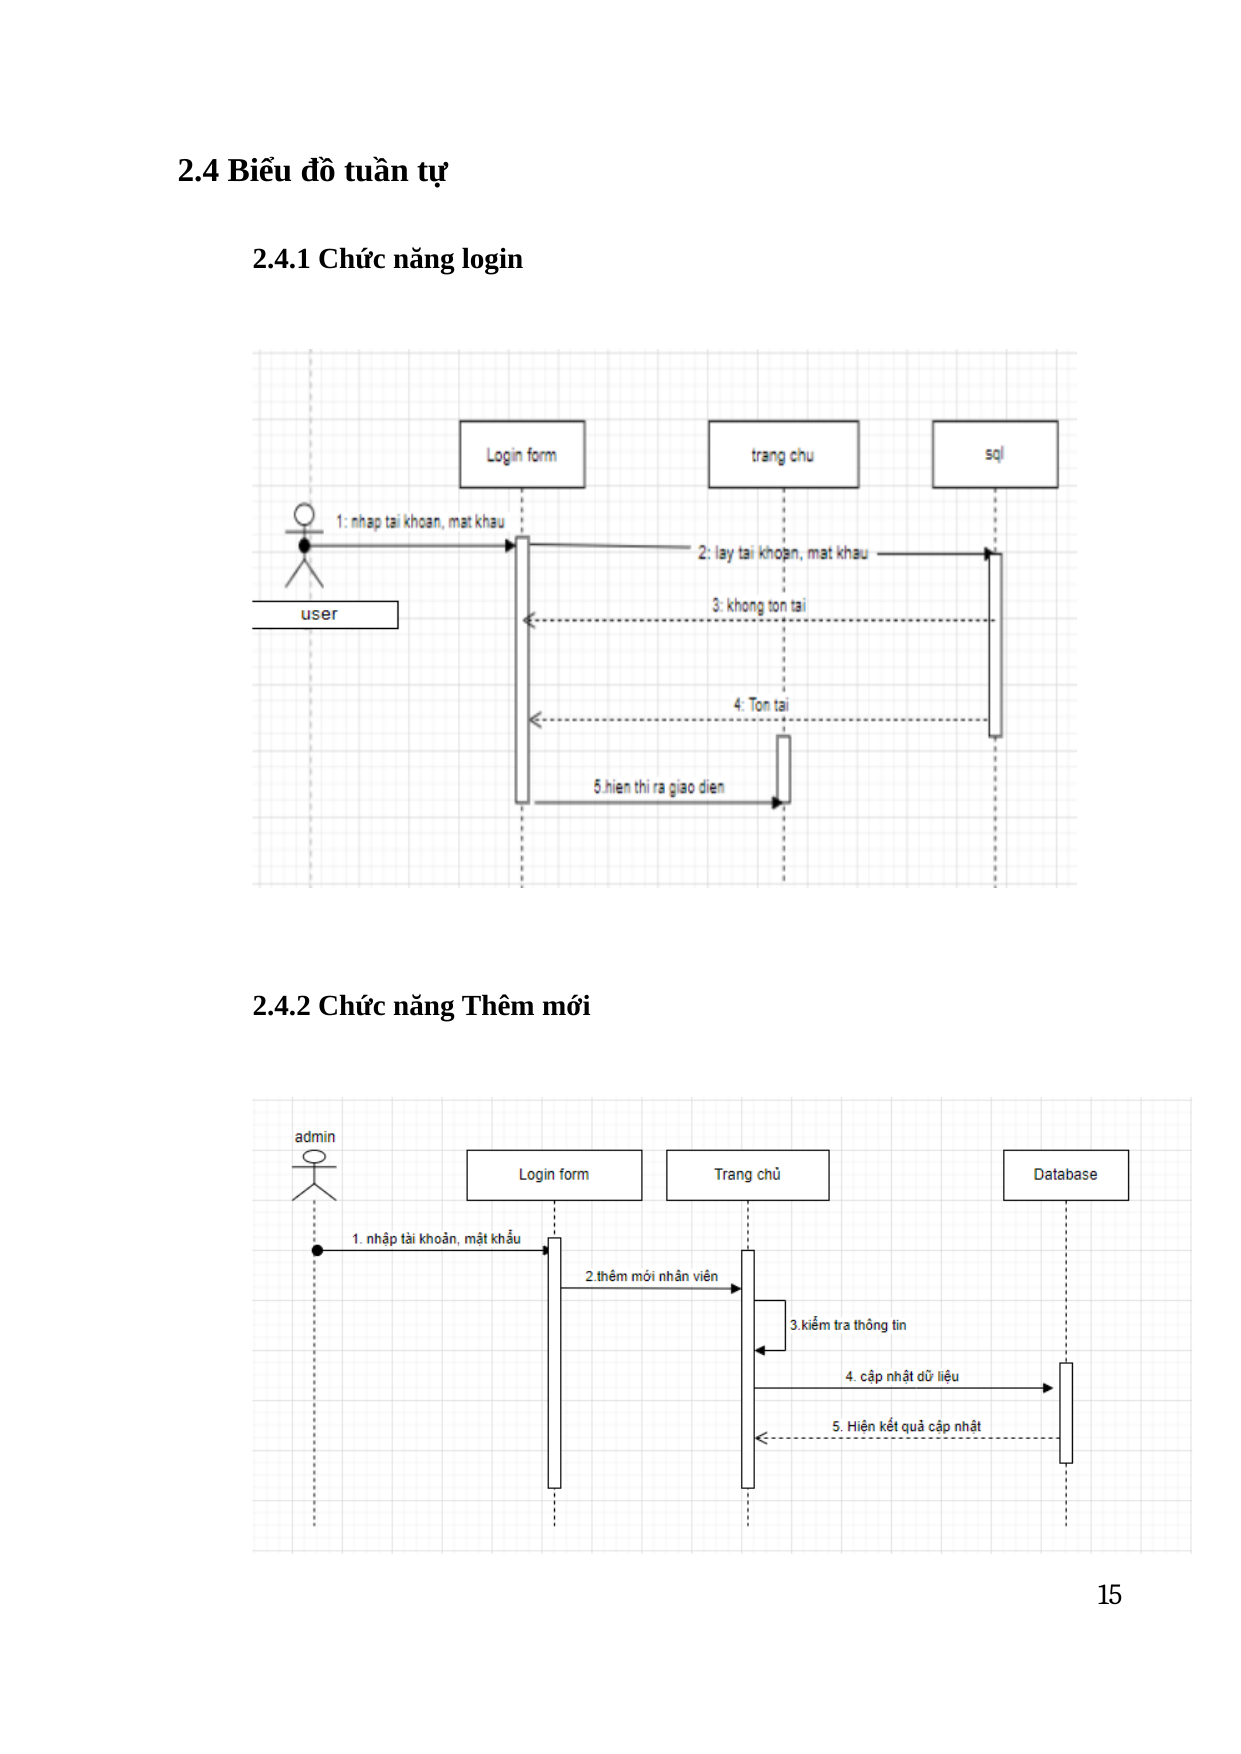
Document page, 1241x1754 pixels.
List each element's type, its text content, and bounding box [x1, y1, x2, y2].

picture [252, 1097, 1193, 1554]
subtitle 2.4.2 Chức năng Thêm mới [252, 988, 1122, 1022]
picture [252, 349, 1078, 888]
subtitle 2.4.1 Chức năng login [177, 241, 1122, 274]
subtitle 2.4 Biểu đồ tuần tự [177, 150, 1122, 188]
